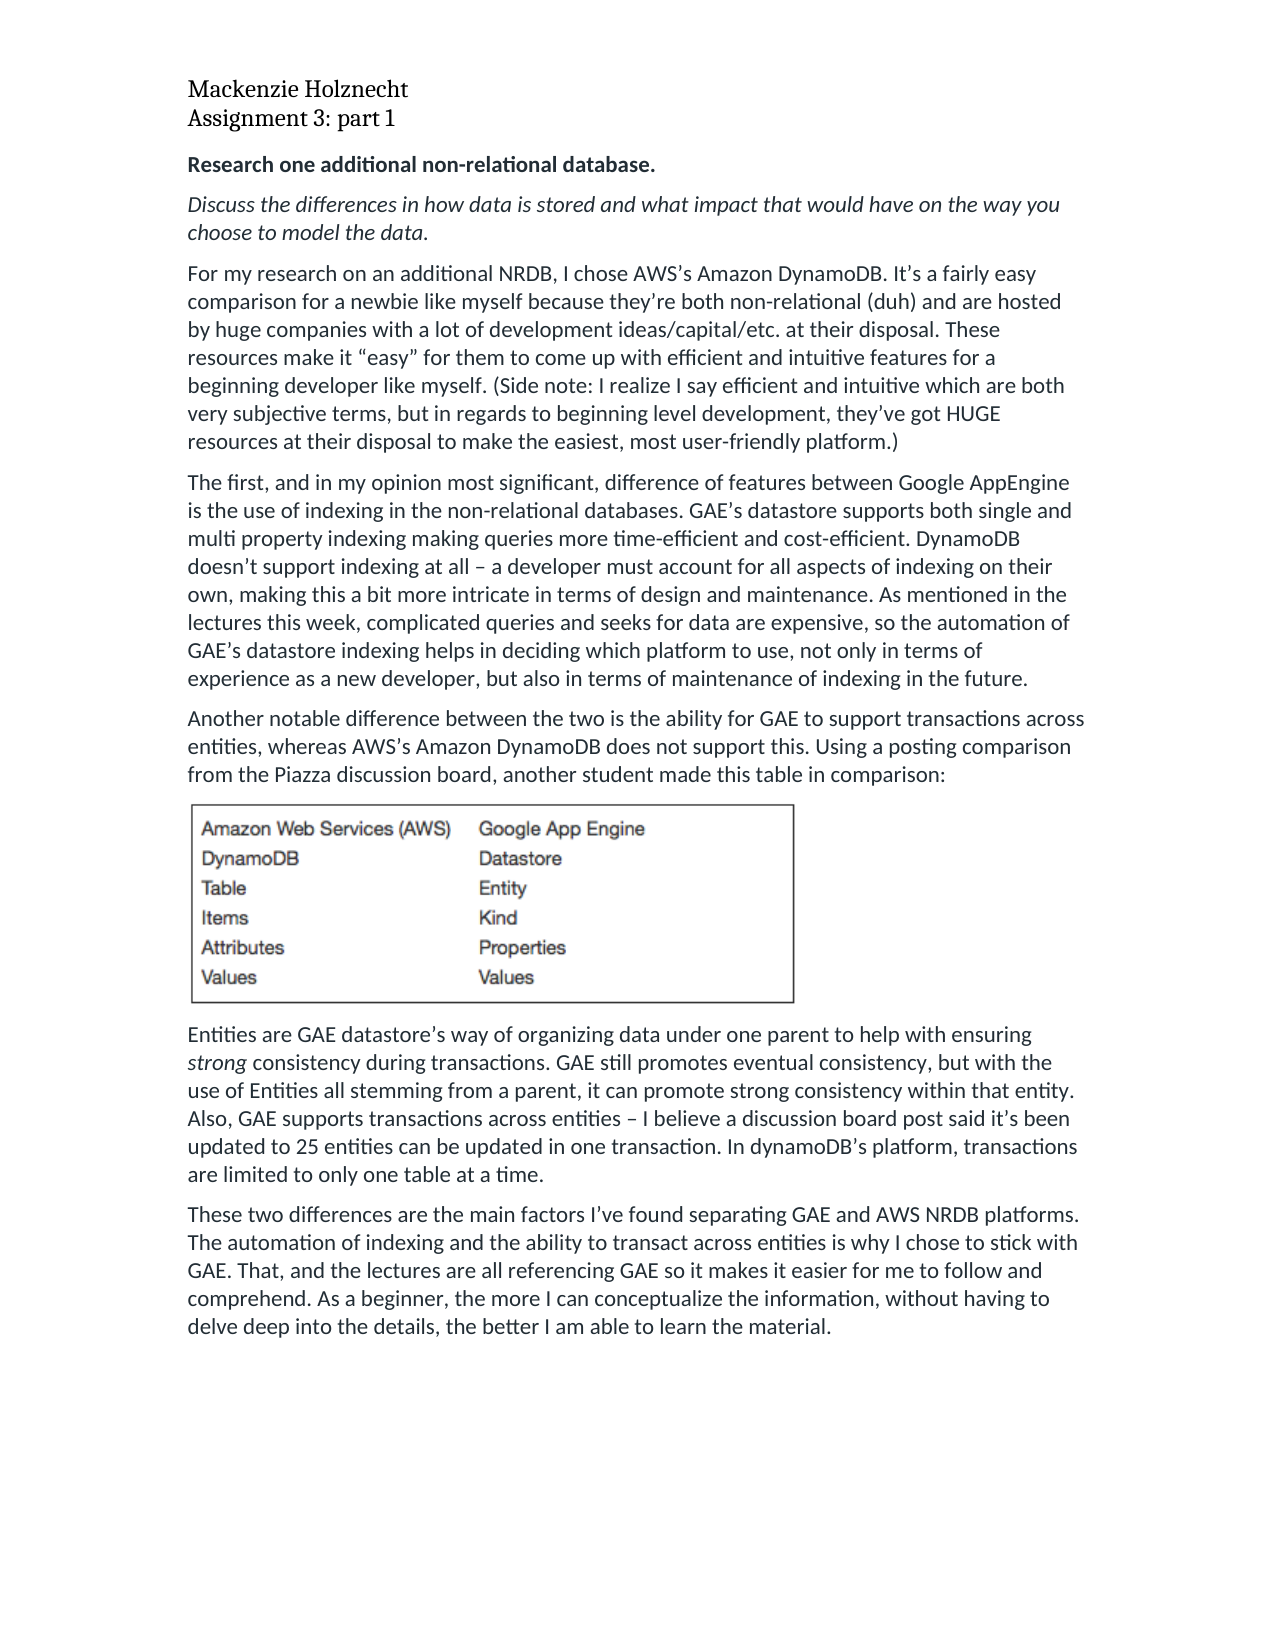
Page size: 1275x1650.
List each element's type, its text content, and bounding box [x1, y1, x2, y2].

text The first, and in my opinion most significant, difference of features between Google AppEngine is the use of indexing in the non-relational databases. GAE’s datastore supports both single and multi property indexing making queries more time-efficient and cost-efficient. DynamoDB doesn’t support indexing at all – a developer must account for all aspects of indexing on their own, making this a bit more intricate in terms of design and maintenance. As mentioned in the lectures this week, complicated queries and seeks for data are expensive, so the automation of GAE’s datastore indexing helps in deciding which platform to use, not only in terms of experience as a new developer, but also in terms of maintenance of indexing in the future. [187, 468, 1087, 692]
text Discuss the differences in how data is stored and what impact that would have on the way you choose to model the data. [187, 191, 1087, 247]
text Entities are GAE datastore’s way of organizing data under one parent to help with ensuring strong consistency during transactions. GAE still promotes eventual consistency, but with the use of Entities all stemming from a parent, it can promote strong consistency within that entity. Also, GAE supports transactions across entities – I believe a discussion board post said it’s been updated to 25 entities can be updated in one transaction. In dynamoDB’s platform, transactions are limited to only one table at a time. [187, 1020, 1087, 1188]
text For my research on an additional NRDB, I chose AWS’s Amazon DynamoDB. It’s a fairly easy comparison for a newbie like myself because they’re both non-relational (duh) and are hosted by huge companies with a lot of development ideas/capital/etc. at their disposal. These resources make it “easy” for them to come up with efficient and intuitive features for a beginning developer like myself. (Side note: I realize I say efficient and intuitive which are both very subjective terms, but in regards to beginning level development, they’ve got HUGE resources at their disposal to make the easiest, most user-friendly platform.) [187, 259, 1087, 455]
picture [187, 801, 799, 1008]
text These two differences are the main factors I’ve found separating GAE and AWS NRDB platforms. The automation of indexing and the ability to transact across entities is why I chose to stick with GAE. That, and the lectures are all referencing GAE so it makes it easier for me to follow and comprehend. As a beginner, the more I can conceptualize the information, without having to delve deep into the details, the better I am able to learn the material. [187, 1200, 1087, 1340]
text Research one additional non-relational database. [187, 150, 1087, 178]
text Another notable difference between the two is the ability for GAE to support transactions across entities, whereas AWS’s Amazon DynamoDB does not support this. Using a posting comparison from the Piazza discussion board, another student made this table in comparison: [187, 704, 1087, 788]
